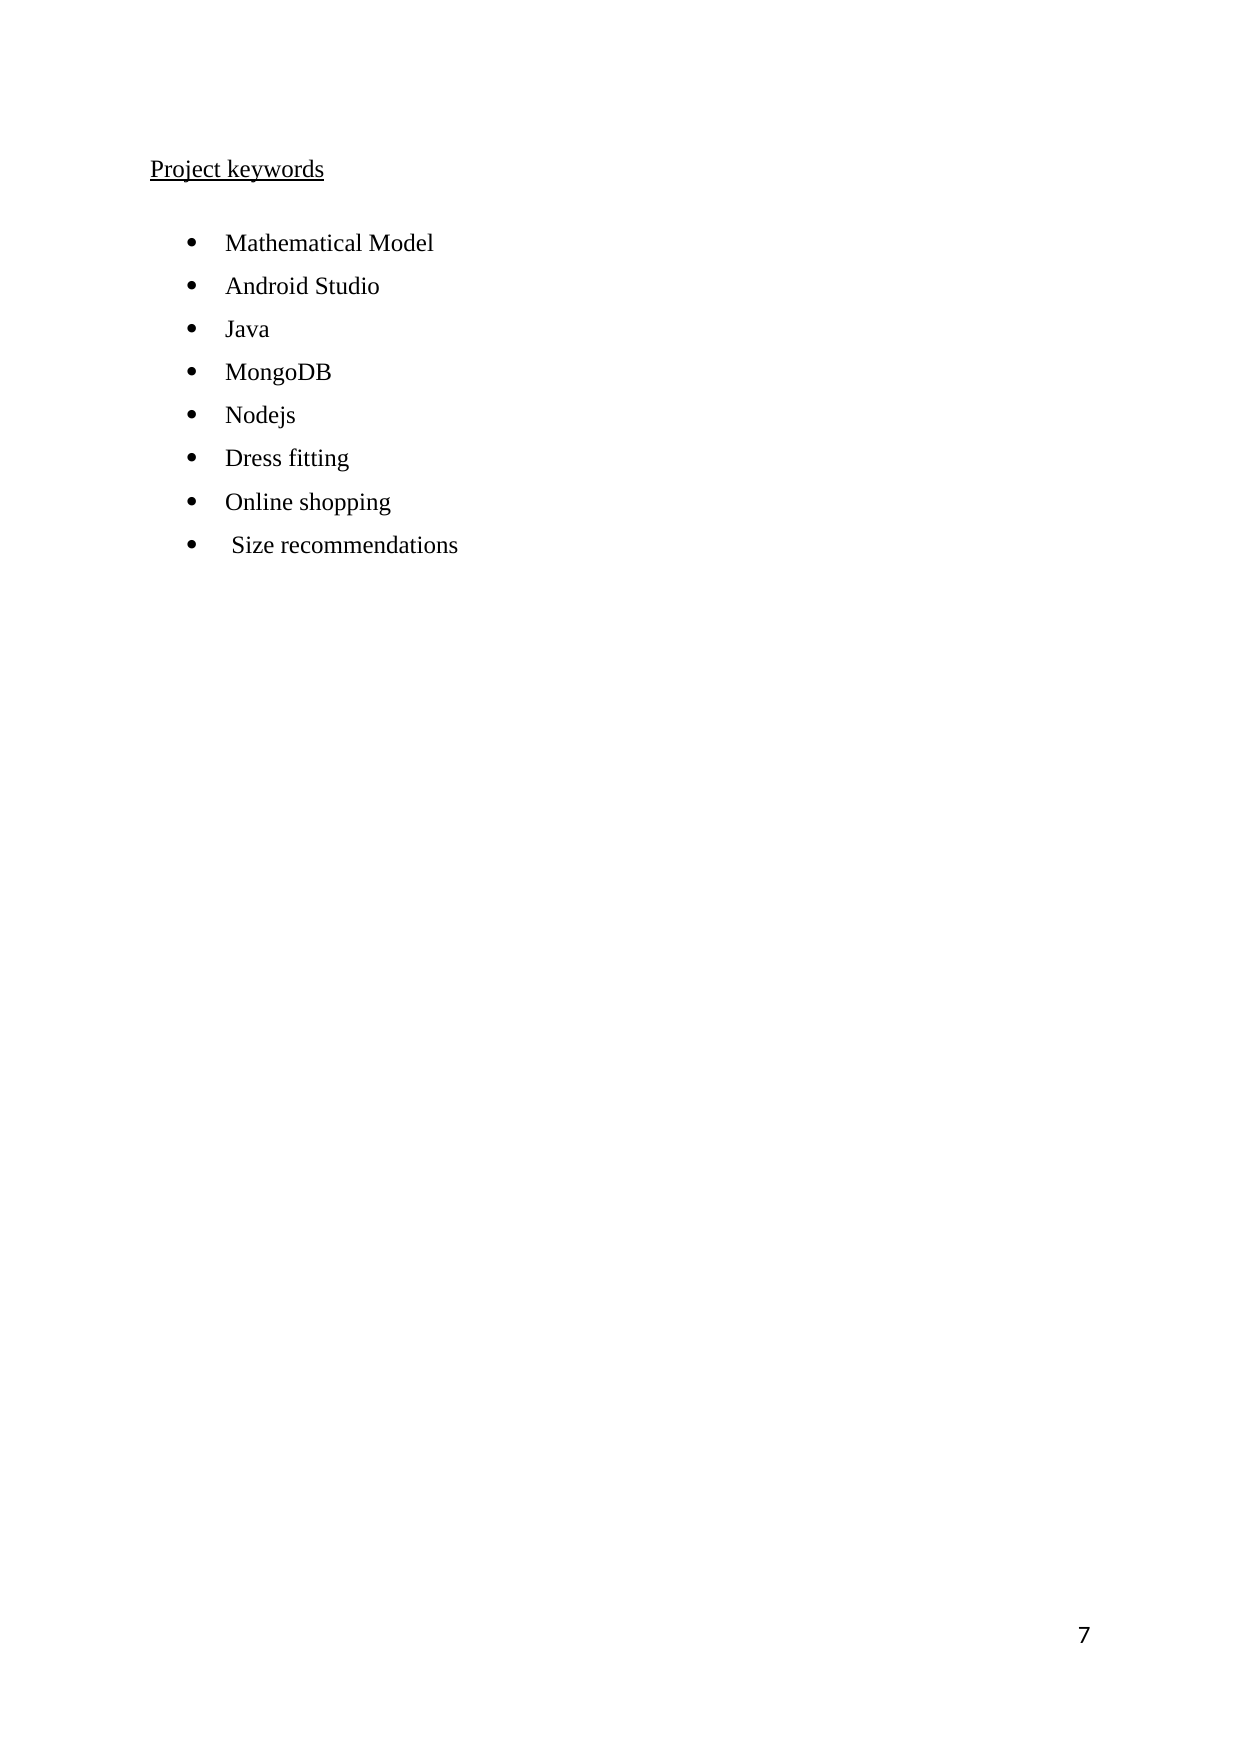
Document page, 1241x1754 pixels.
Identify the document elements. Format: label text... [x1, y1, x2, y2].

list Dress fitting [187, 443, 1090, 472]
list Nodejs [187, 400, 1090, 429]
list MongoDB [187, 357, 1090, 386]
list Mathematical Model [187, 228, 1090, 257]
subtitle Project keywords [150, 154, 1090, 183]
list Size recommendations [187, 530, 1090, 558]
list Online shopping [187, 487, 1090, 515]
list Java [187, 314, 1090, 343]
list Android Studio [187, 271, 1090, 300]
